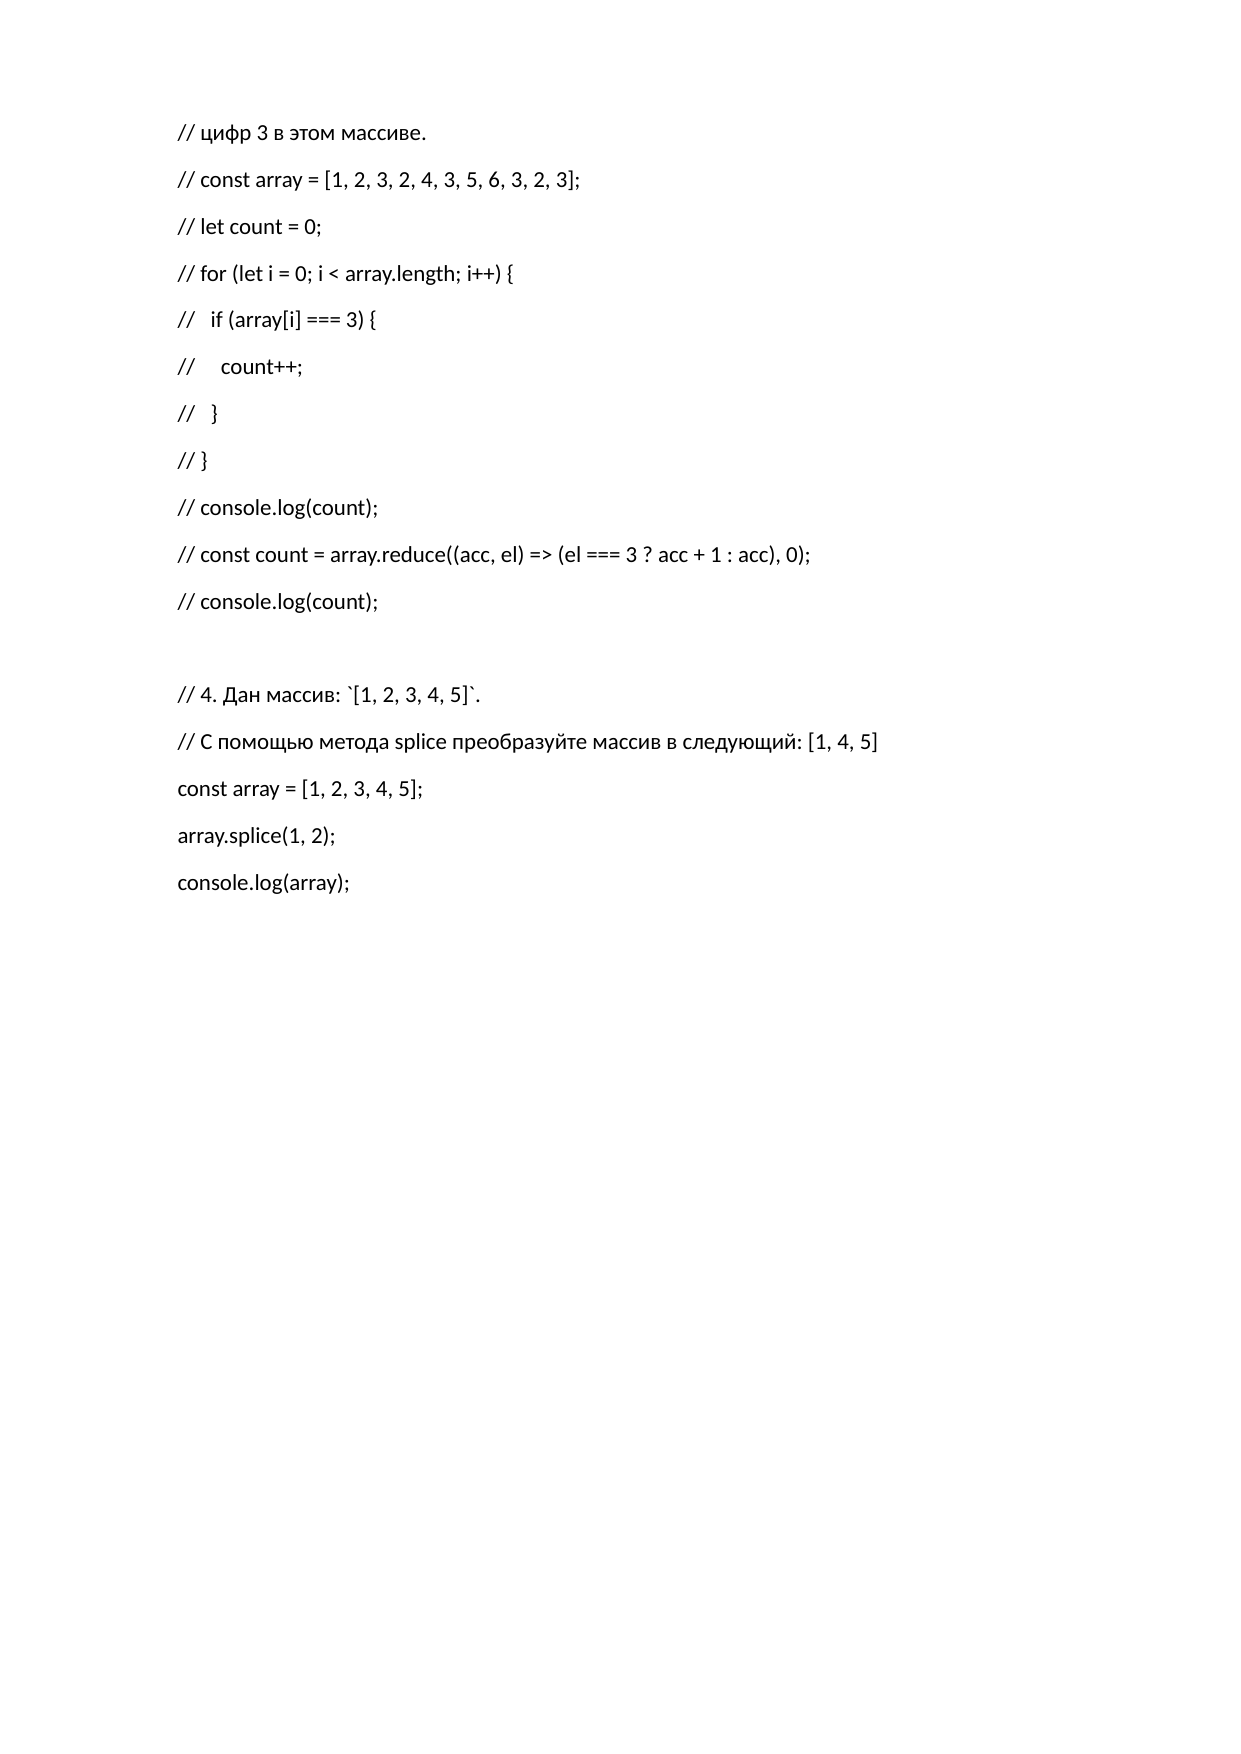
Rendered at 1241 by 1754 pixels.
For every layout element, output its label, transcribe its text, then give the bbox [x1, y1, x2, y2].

text // цифр 3 в этом массиве. [177, 118, 1152, 146]
text // const array = [1, 2, 3, 2, 4, 3, 5, 6, 3, 2, 3]; [177, 165, 1152, 193]
text const array = [1, 2, 3, 4, 5]; [177, 774, 1152, 802]
text // count++; [177, 352, 1152, 381]
text // console.log(count); [177, 493, 1152, 521]
text // } [177, 446, 1152, 474]
text // } [177, 399, 1152, 427]
text // for (let i = 0; i < array.length; i++) { [177, 259, 1152, 287]
text // С помощью метода splice преобразуйте массив в следующий: [1, 4, 5] [177, 727, 1152, 756]
text // if (array[i] === 3) { [177, 306, 1152, 334]
text console.log(array); [177, 868, 1152, 896]
text // 4. Дан массив: `[1, 2, 3, 4, 5]`. [177, 681, 1152, 709]
text array.splice(1, 2); [177, 821, 1152, 849]
text // const count = array.reduce((acc, el) => (el === 3 ? acc + 1 : acc), 0); [177, 540, 1152, 568]
text // console.log(count); [177, 587, 1152, 615]
text // let count = 0; [177, 212, 1152, 240]
